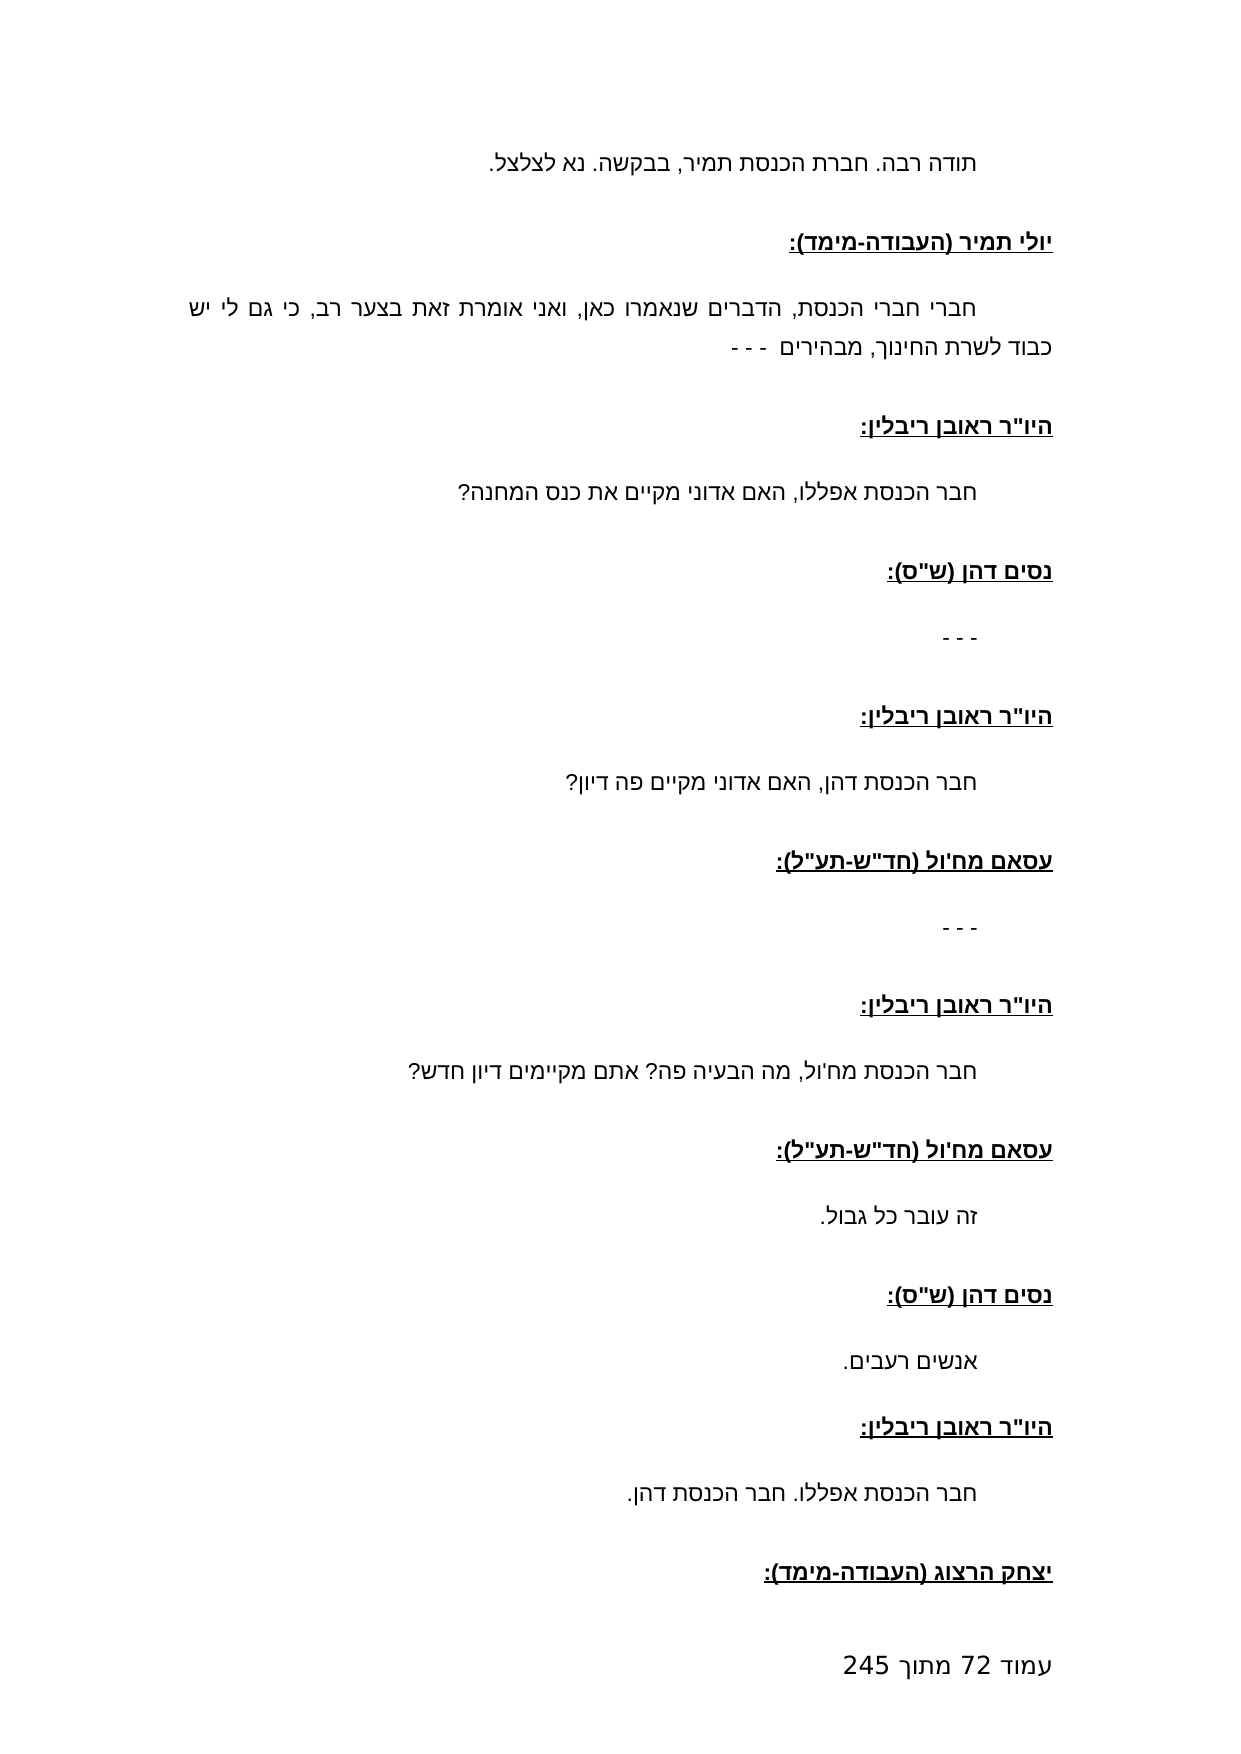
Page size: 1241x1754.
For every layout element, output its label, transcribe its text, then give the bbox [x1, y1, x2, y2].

text עסאם מח'ול (חד"ש-תע"ל): [187, 1137, 1053, 1163]
text חבר הכנסת מח'ול, מה הבעיה פה? אתם מקיימים דיון חדש? [187, 1058, 1053, 1084]
text היו"ר ראובן ריבלין: [187, 413, 1053, 439]
text יצחק הרצוג (העבודה-מימד): [187, 1558, 1053, 1585]
text היו"ר ראובן ריבלין: [187, 992, 1053, 1019]
text עסאם מח'ול (חד"ש-תע"ל): [187, 848, 1053, 874]
text יולי תמיר (העבודה-מימד): [187, 229, 1053, 255]
text אנשים רעבים. [187, 1348, 1053, 1374]
text נסים דהן (ש"ס): [187, 1282, 1053, 1308]
text זה עובר כל גבול. [187, 1203, 1053, 1229]
text תודה רבה. חברת הכנסת תמיר, בבקשה. נא לצלצל. [187, 150, 1053, 176]
text חבר הכנסת דהן, האם אדוני מקיים פה דיון? [187, 769, 1053, 795]
text חבר הכנסת אפללו. חבר הכנסת דהן. [187, 1479, 1053, 1506]
text נסים דהן (ש"ס): [187, 558, 1053, 584]
text היו"ר ראובן ריבלין: [187, 1414, 1053, 1440]
text היו"ר ראובן ריבלין: [187, 703, 1053, 729]
text חברי חברי הכנסת, הדברים שנאמרו כאן, ואני אומרת זאת בצער רב, כי גם לי יש כבוד לשרת החינוך, מבהירים - - - [187, 295, 1053, 361]
text - - - [187, 624, 1053, 650]
text - - - [187, 913, 1053, 940]
text חבר הכנסת אפללו, האם אדוני מקיים את כנס המחנה? [187, 479, 1053, 505]
